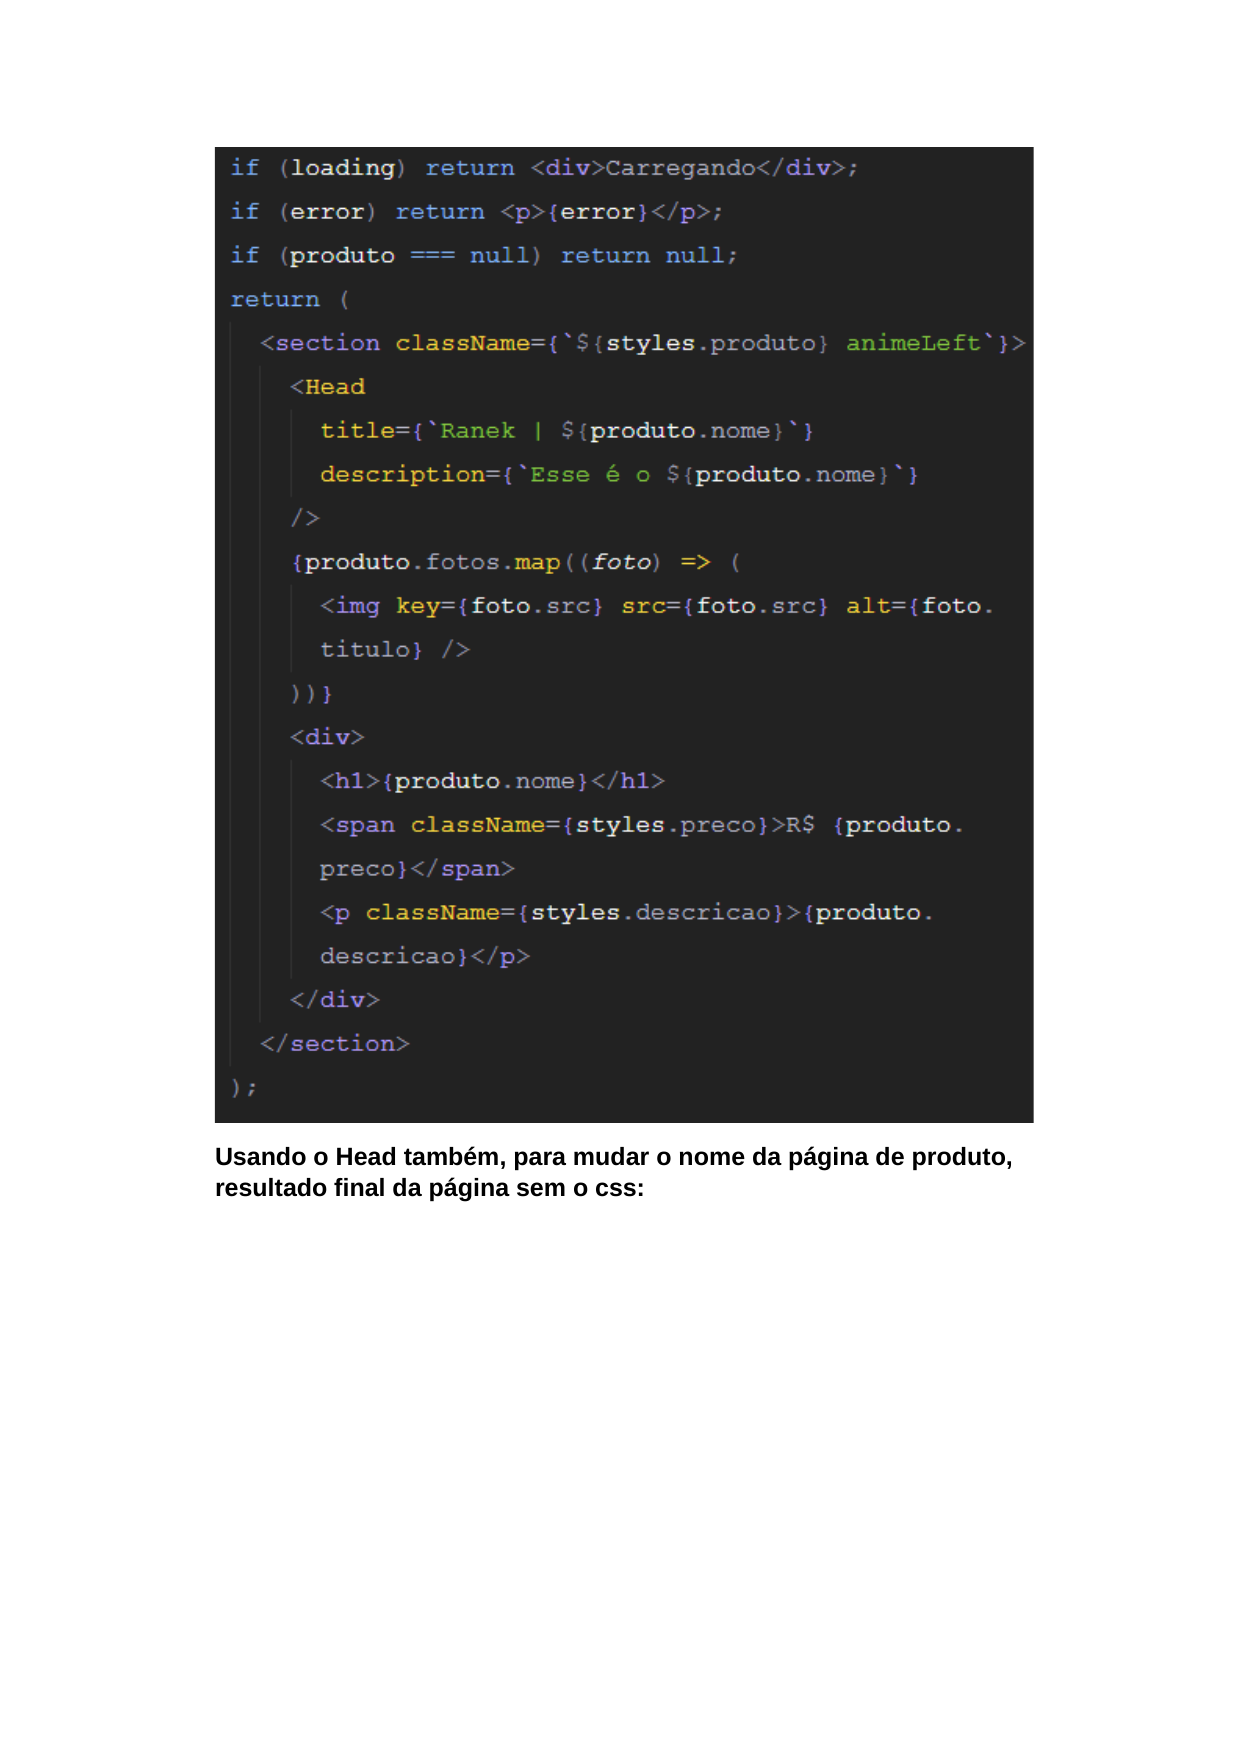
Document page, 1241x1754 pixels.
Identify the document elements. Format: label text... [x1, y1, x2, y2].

picture [214, 147, 1034, 1123]
text Usando o Head também, para mudar o nome da página de produto, resultado final da página sem o css: [215, 1142, 1063, 1201]
